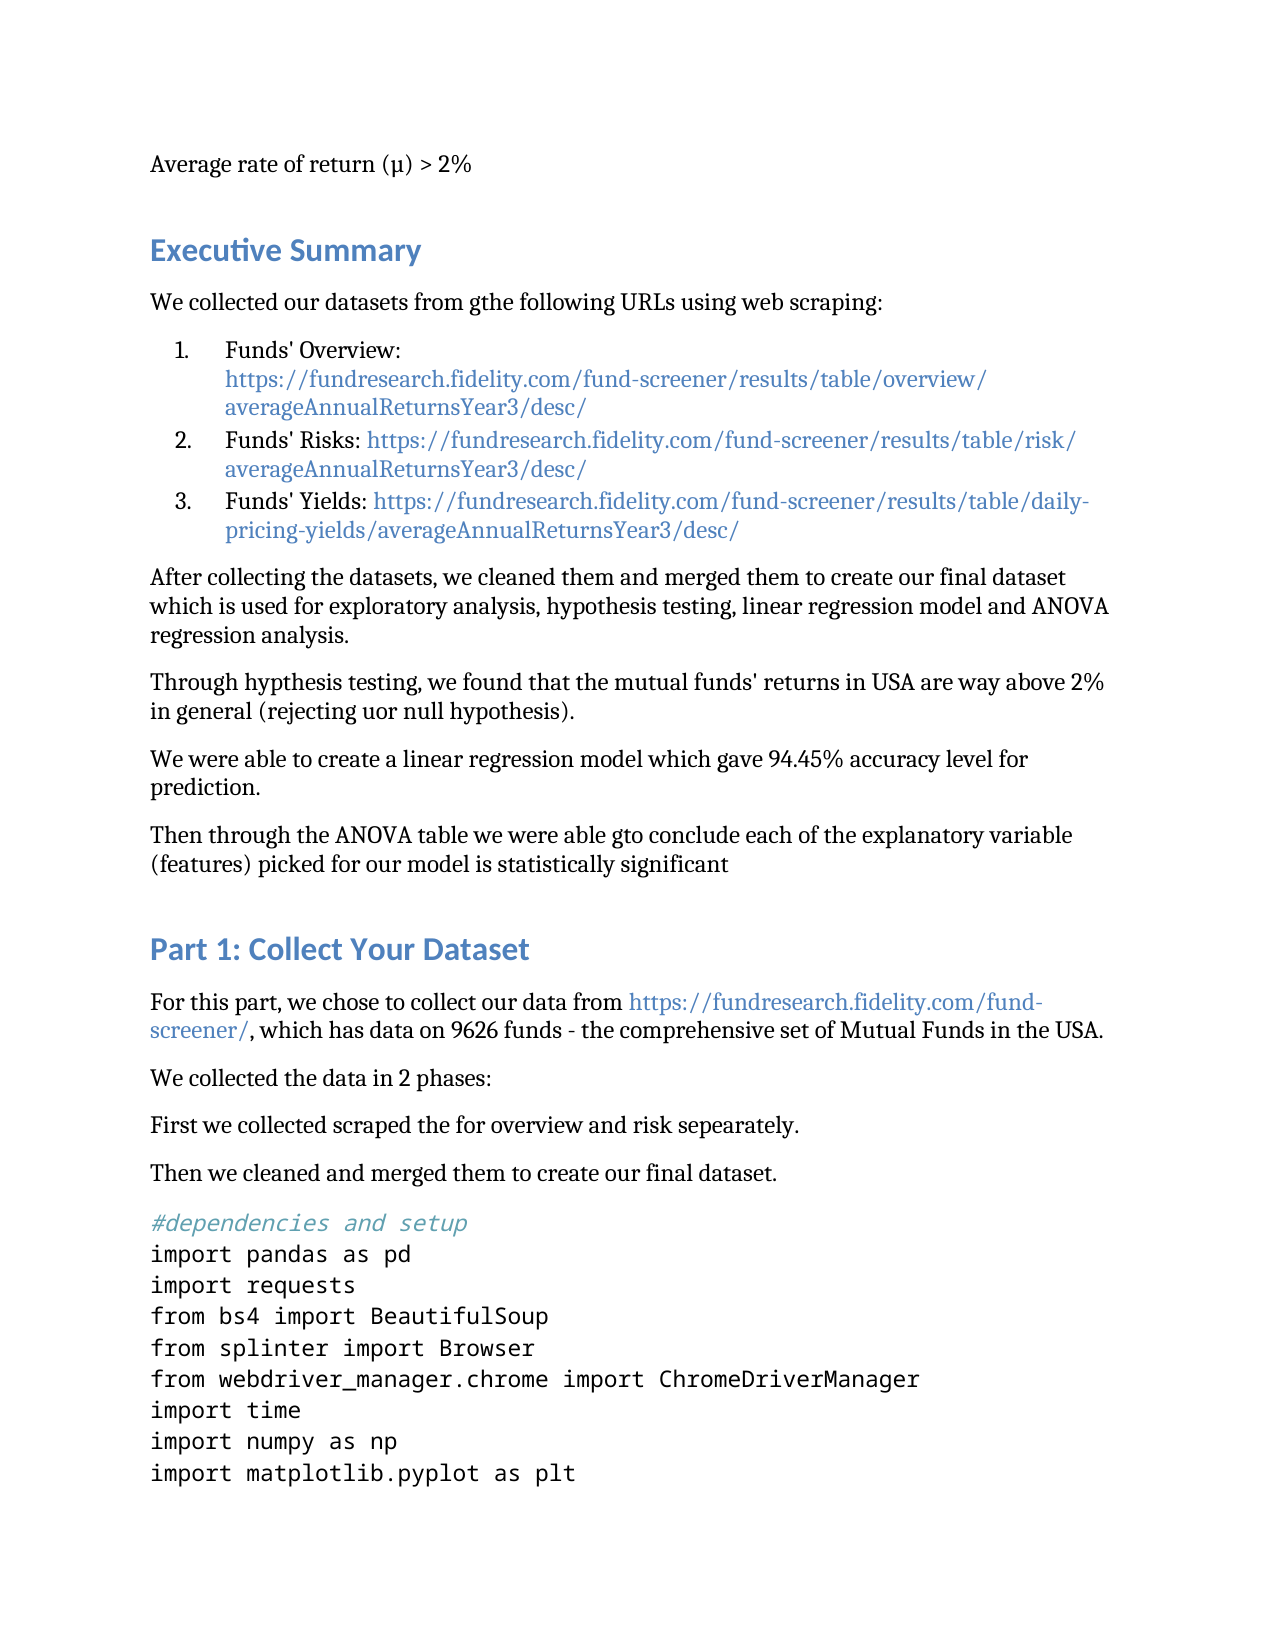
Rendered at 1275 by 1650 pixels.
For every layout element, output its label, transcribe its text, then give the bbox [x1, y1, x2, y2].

subtitle Part 1: Collect Your Dataset [150, 928, 1125, 969]
text Average rate of return (µ) > 2% [150, 150, 1125, 179]
text We collected our datasets from gthe following URLs using web scraping: [150, 288, 1125, 317]
text For this part, we chose to collect our data from https://fundresearch.fidelity.com/fund-screener/, which has data on 9626 funds - the comprehensive set of Mutual Funds in the USA. [150, 988, 1125, 1045]
list Funds' Overview: https://fundresearch.fidelity.com/fund-screener/results/table/overview/averageAnnualReturnsYear3/desc/ [175, 336, 1125, 422]
text First we collected scraped the for overview and risk sepearately. [150, 1111, 1125, 1140]
text We collected the data in 2 phases: [150, 1064, 1125, 1093]
text After collecting the datasets, we cleaned them and merged them to create our final dataset which is used for exploratory analysis, hypothesis testing, linear regression model and ANOVA regression analysis. [150, 563, 1125, 649]
list Funds' Risks: https://fundresearch.fidelity.com/fund-screener/results/table/risk/averageAnnualReturnsYear3/desc/ [175, 426, 1125, 483]
text Then we cleaned and merged them to create our final dataset. [150, 1159, 1125, 1188]
text We were able to create a linear regression model which gave 94.45% accuracy level for prediction. [150, 744, 1125, 802]
text Through hypthesis testing, we found that the mutual funds' returns in USA are way above 2% in general (rejecting uor null hypothesis). [150, 668, 1125, 726]
subtitle Executive Summary [150, 229, 1125, 269]
text Then through the ANOVA table we were able gto conclude each of the explanatory variable (features) picked for our model is statistically significant [150, 821, 1125, 878]
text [150, 1206, 1125, 1488]
list Funds' Yields: https://fundresearch.fidelity.com/fund-screener/results/table/daily-pricing-yields/averageAnnualReturnsYear3/desc/ [175, 487, 1125, 544]
